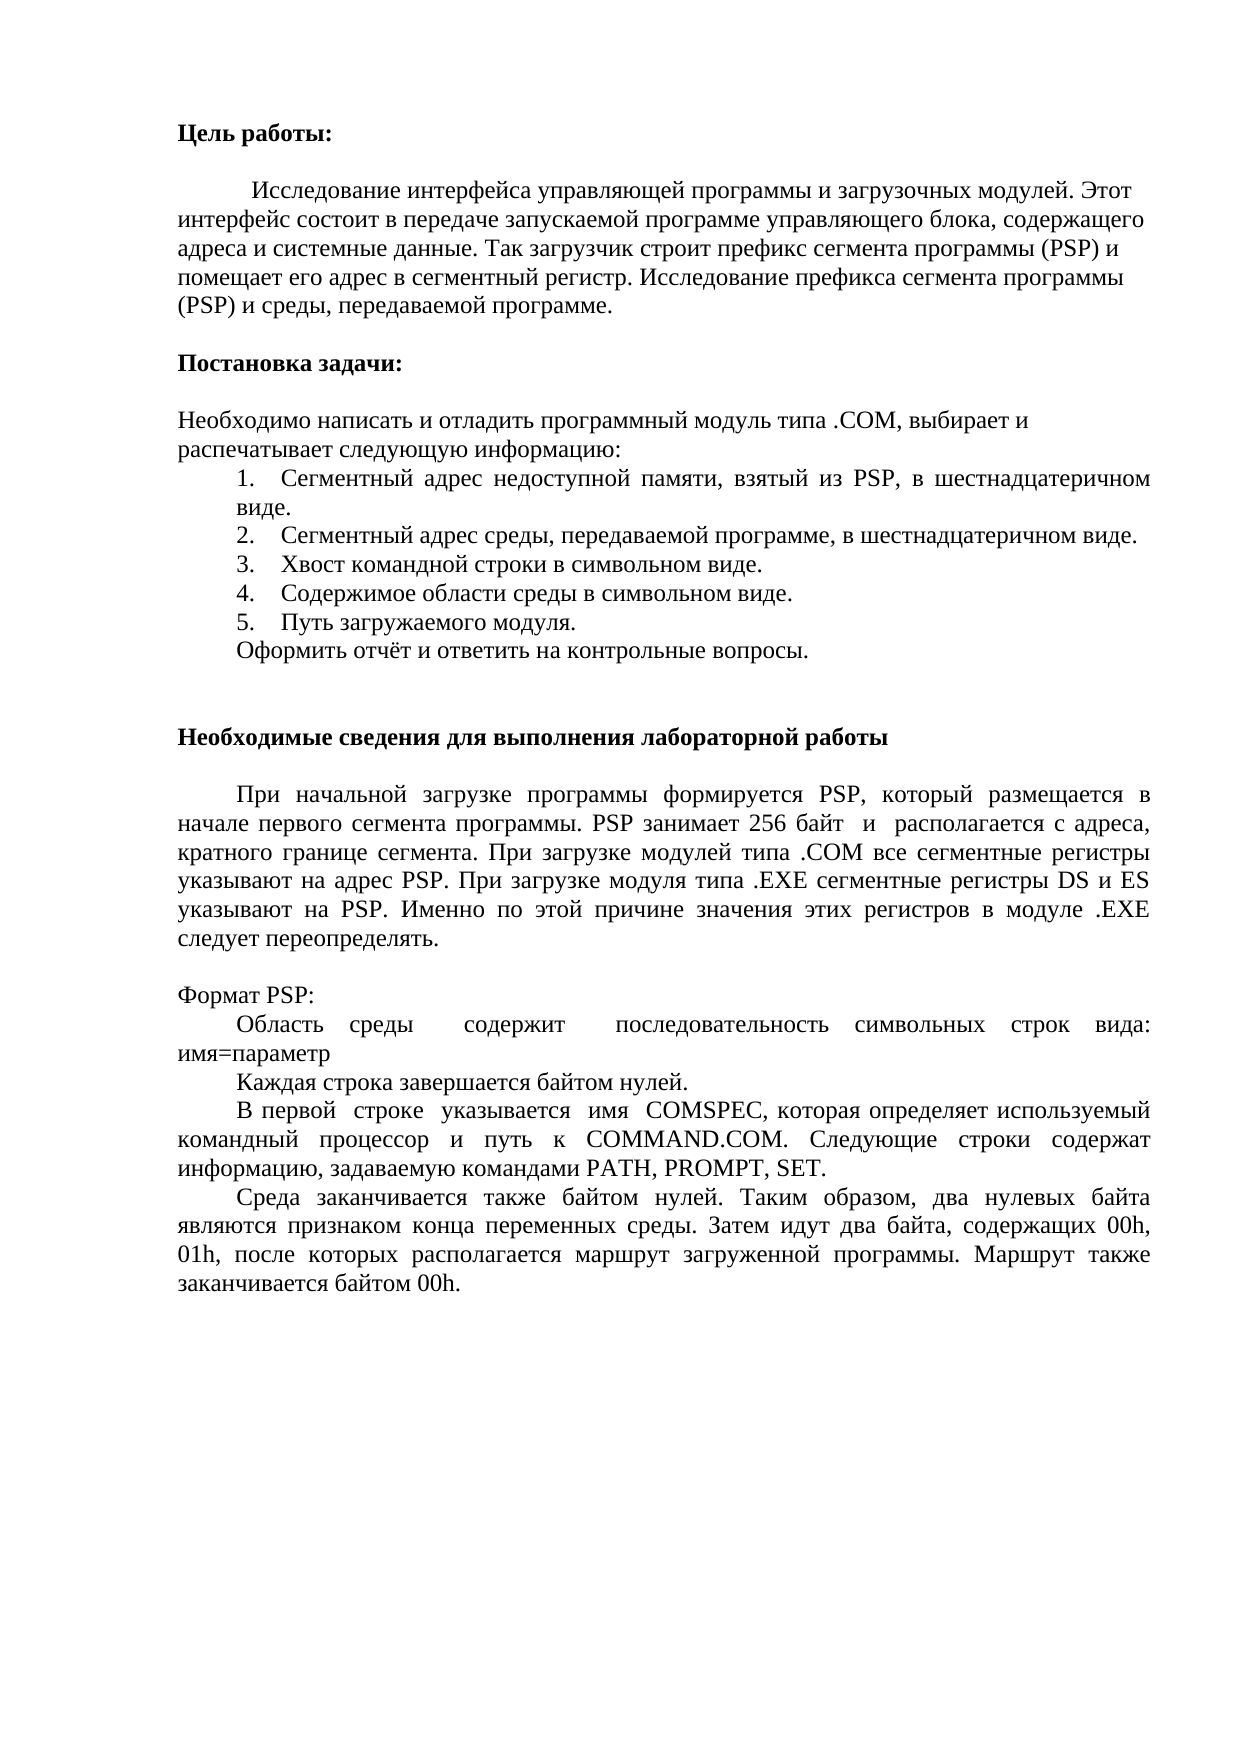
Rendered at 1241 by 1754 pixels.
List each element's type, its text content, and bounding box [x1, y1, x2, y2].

text Постановка задачи: [177, 348, 1152, 377]
text При начальной загрузке программы формируется PSP, который размещается в начале первого сегмента программы. PSP занимает 256 байт и располагается с адреса, кратного границе сегмента. При загрузке модулей типа .COM все сегментные регистры указывают на адрес PSP. При загрузке модуля типа .EXE сегментные регистры DS и ES указывают на PSP. Именно по этой причине значения этих регистров в модуле .EXE следует переопределять. [177, 779, 1152, 952]
text Цель работы: [177, 118, 1152, 147]
text Необходимые сведения для выполнения лабораторной работы [177, 722, 1152, 751]
text Каждая строка завершается байтом нулей. [177, 1067, 1152, 1096]
text Область среды содержит последовательность символьных строк вида: имя=параметр [177, 1009, 1152, 1067]
text 4. Содержимое области среды в символьном виде. [177, 578, 1152, 607]
text Среда заканчивается также байтом нулей. Таким образом, два нулевых байта являются признаком конца переменных среды. Затем идут два байта, содержащих 00h, 01h, после которых располагается маршрут загруженной программы. Маршрут также заканчивается байтом 00h. [177, 1182, 1152, 1297]
text 5. Путь загружаемого модуля. [177, 607, 1152, 636]
text В первой строке указывается имя COMSPEC, которая определяет используемый командный процессор и путь к COMMAND.COM. Следующие строки содержат информацию, задаваемую командами PATH, PROMPT, SET. [177, 1096, 1152, 1182]
text Формат PSP: [177, 981, 1152, 1009]
text 1. Сегментный адрес недоступной памяти, взятый из PSP, в шестнадцатеричном виде. [236, 463, 1152, 521]
text 3. Хвост командной строки в символьном виде. [177, 549, 1152, 578]
text Исследование интерфейса управляющей программы и загрузочных модулей. Этот интерфейс состоит в передаче запускаемой программе управляющего блока, содержащего адреса и системные данные. Так загрузчик строит префикс сегмента программы (PSP) и помещает его адрес в сегментный регистр. Исследование префикса сегмента программы (PSP) и среды, передаваемой программе. [177, 176, 1152, 319]
text Оформить отчёт и ответить на контрольные вопросы. [177, 636, 1152, 664]
text 2. Сегментный адрес среды, передаваемой программе, в шестнадцатеричном виде. [236, 521, 1152, 549]
text Необходимо написать и отладить программный модуль типа .COM, выбирает и распечатывает следующую информацию: [177, 406, 1152, 463]
